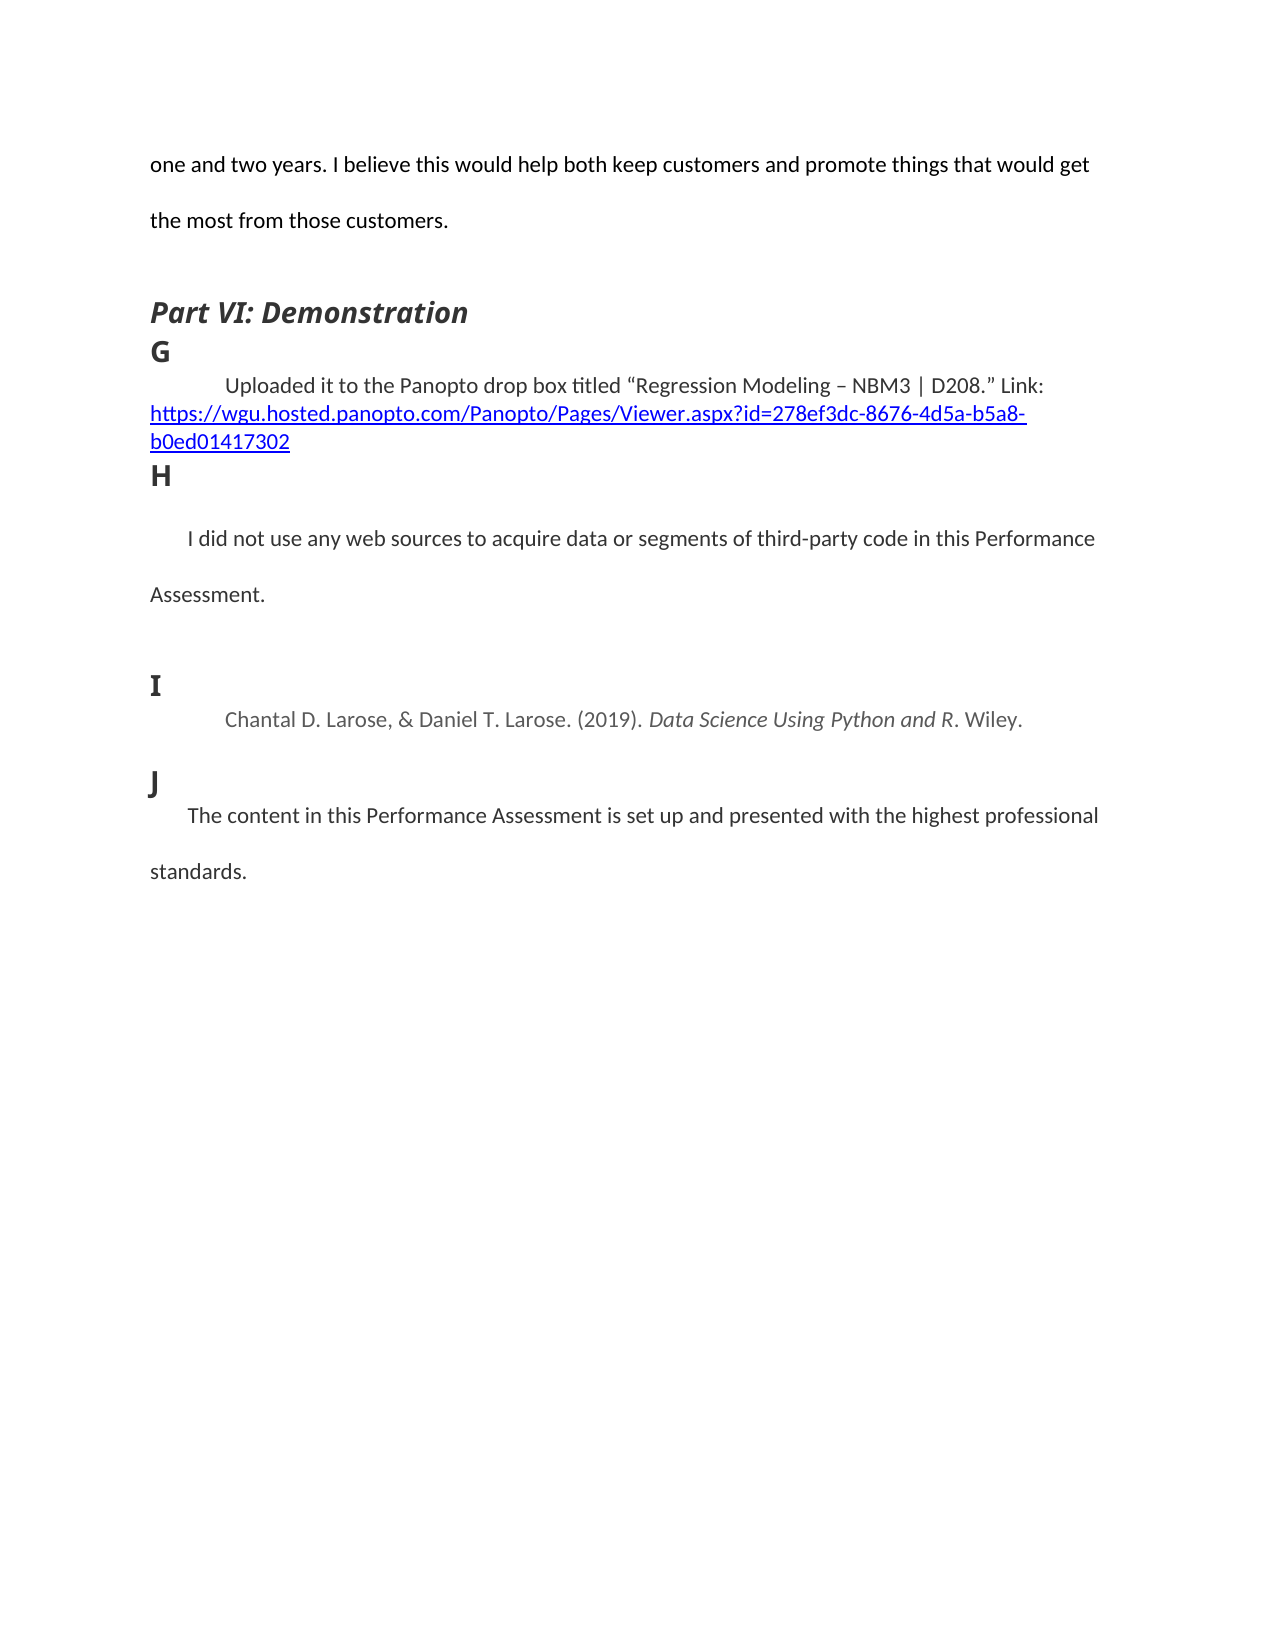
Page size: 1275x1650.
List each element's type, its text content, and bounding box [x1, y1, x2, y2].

text I did not use any web sources to acquire data or segments of third-party code in this Performance Assessment. [150, 524, 1125, 608]
text The content in this Performance Assessment is set up and presented with the highest professional standards. [150, 801, 1125, 885]
text Part VI: Demonstration [150, 292, 1125, 332]
text G [150, 332, 1125, 371]
text I [150, 666, 1125, 705]
text Uploaded it to the Panopto drop box titled “Regression Modeling – NBM3 | D208.” Link: https://wgu.hosted.panopto.com/Panopto/Pages/Viewer.aspx?id=278ef3dc-8676-4d5a-b5a8-b0ed01417302 [150, 371, 1125, 455]
text J [150, 761, 1125, 801]
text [150, 150, 1125, 234]
text Chantal D. Larose, & Daniel T. Larose. (2019). Data Science Using Python and R. Wiley. [187, 705, 1125, 733]
text H [150, 455, 1125, 524]
